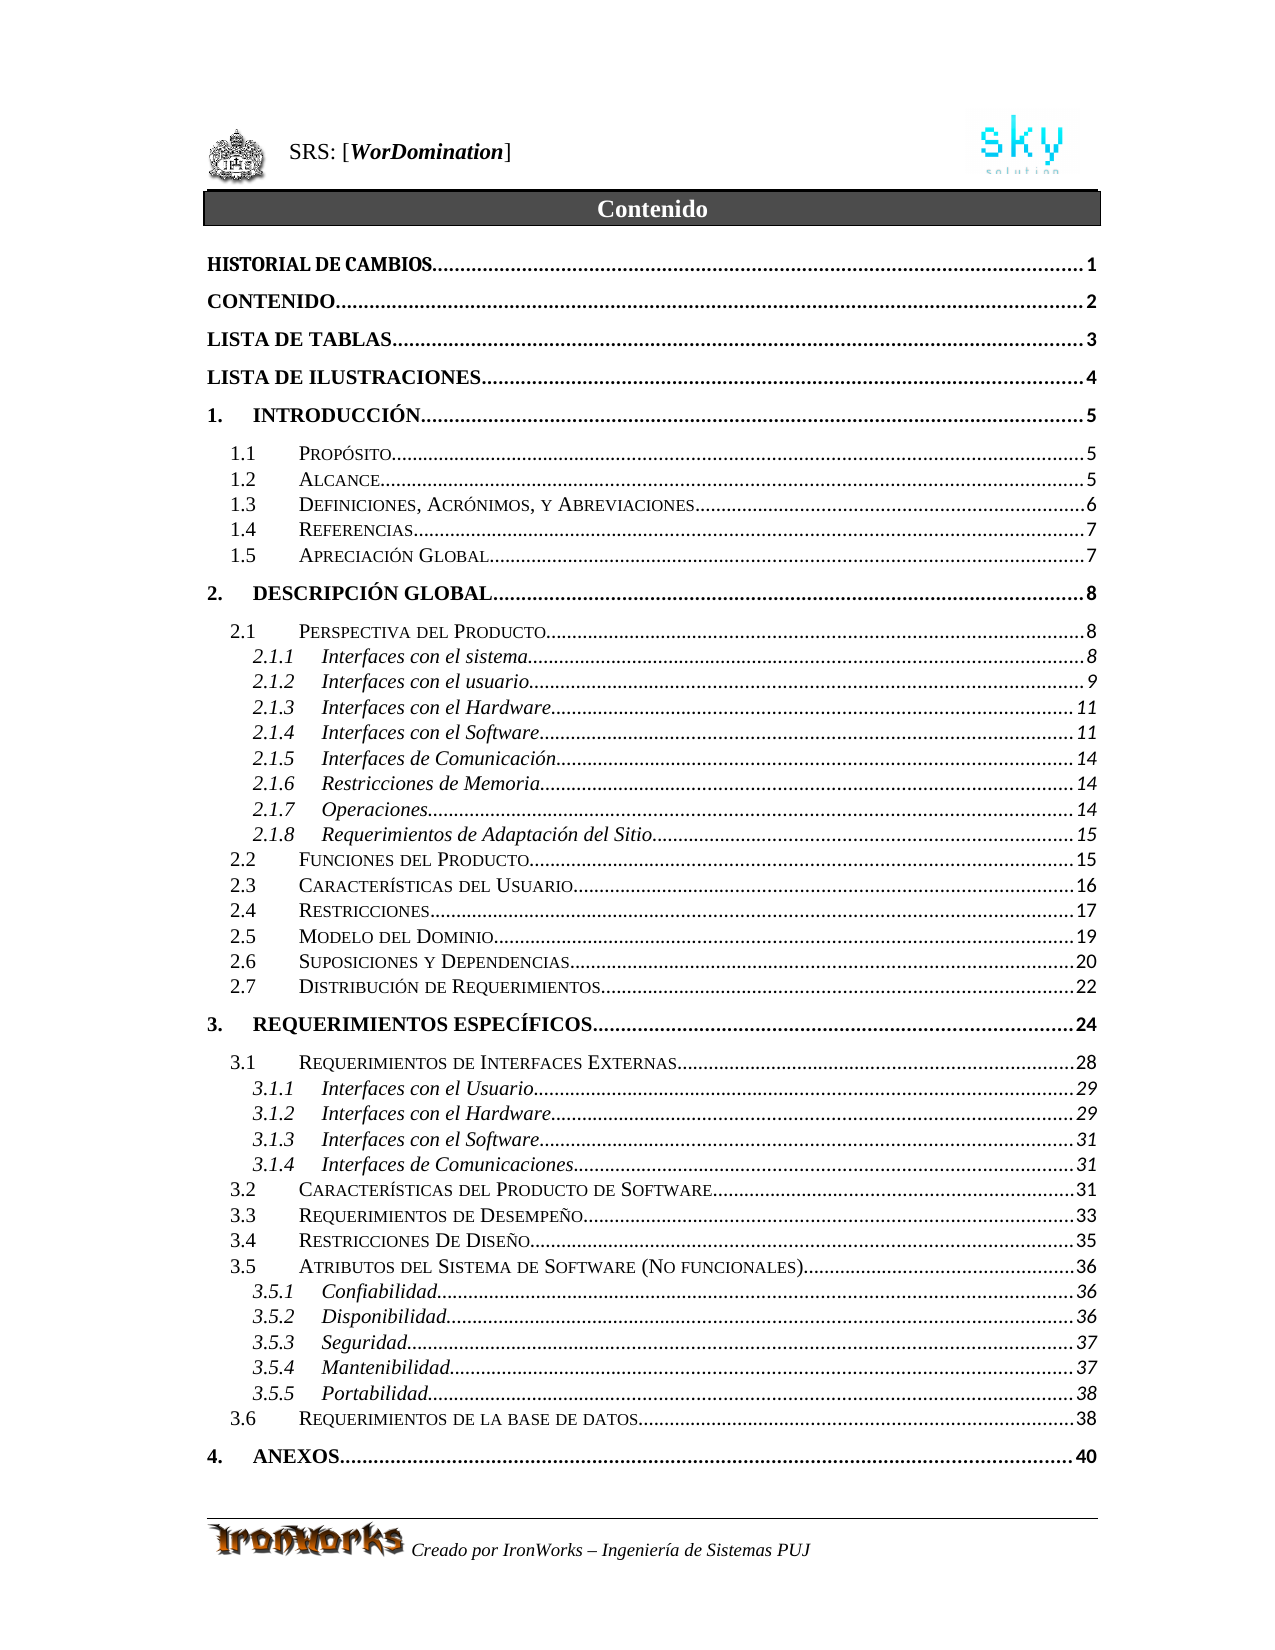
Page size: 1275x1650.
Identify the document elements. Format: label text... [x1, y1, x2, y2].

picture [206, 1521, 407, 1557]
text Contenido [205, 192, 1100, 225]
picture [965, 108, 1080, 174]
picture [206, 127, 268, 187]
